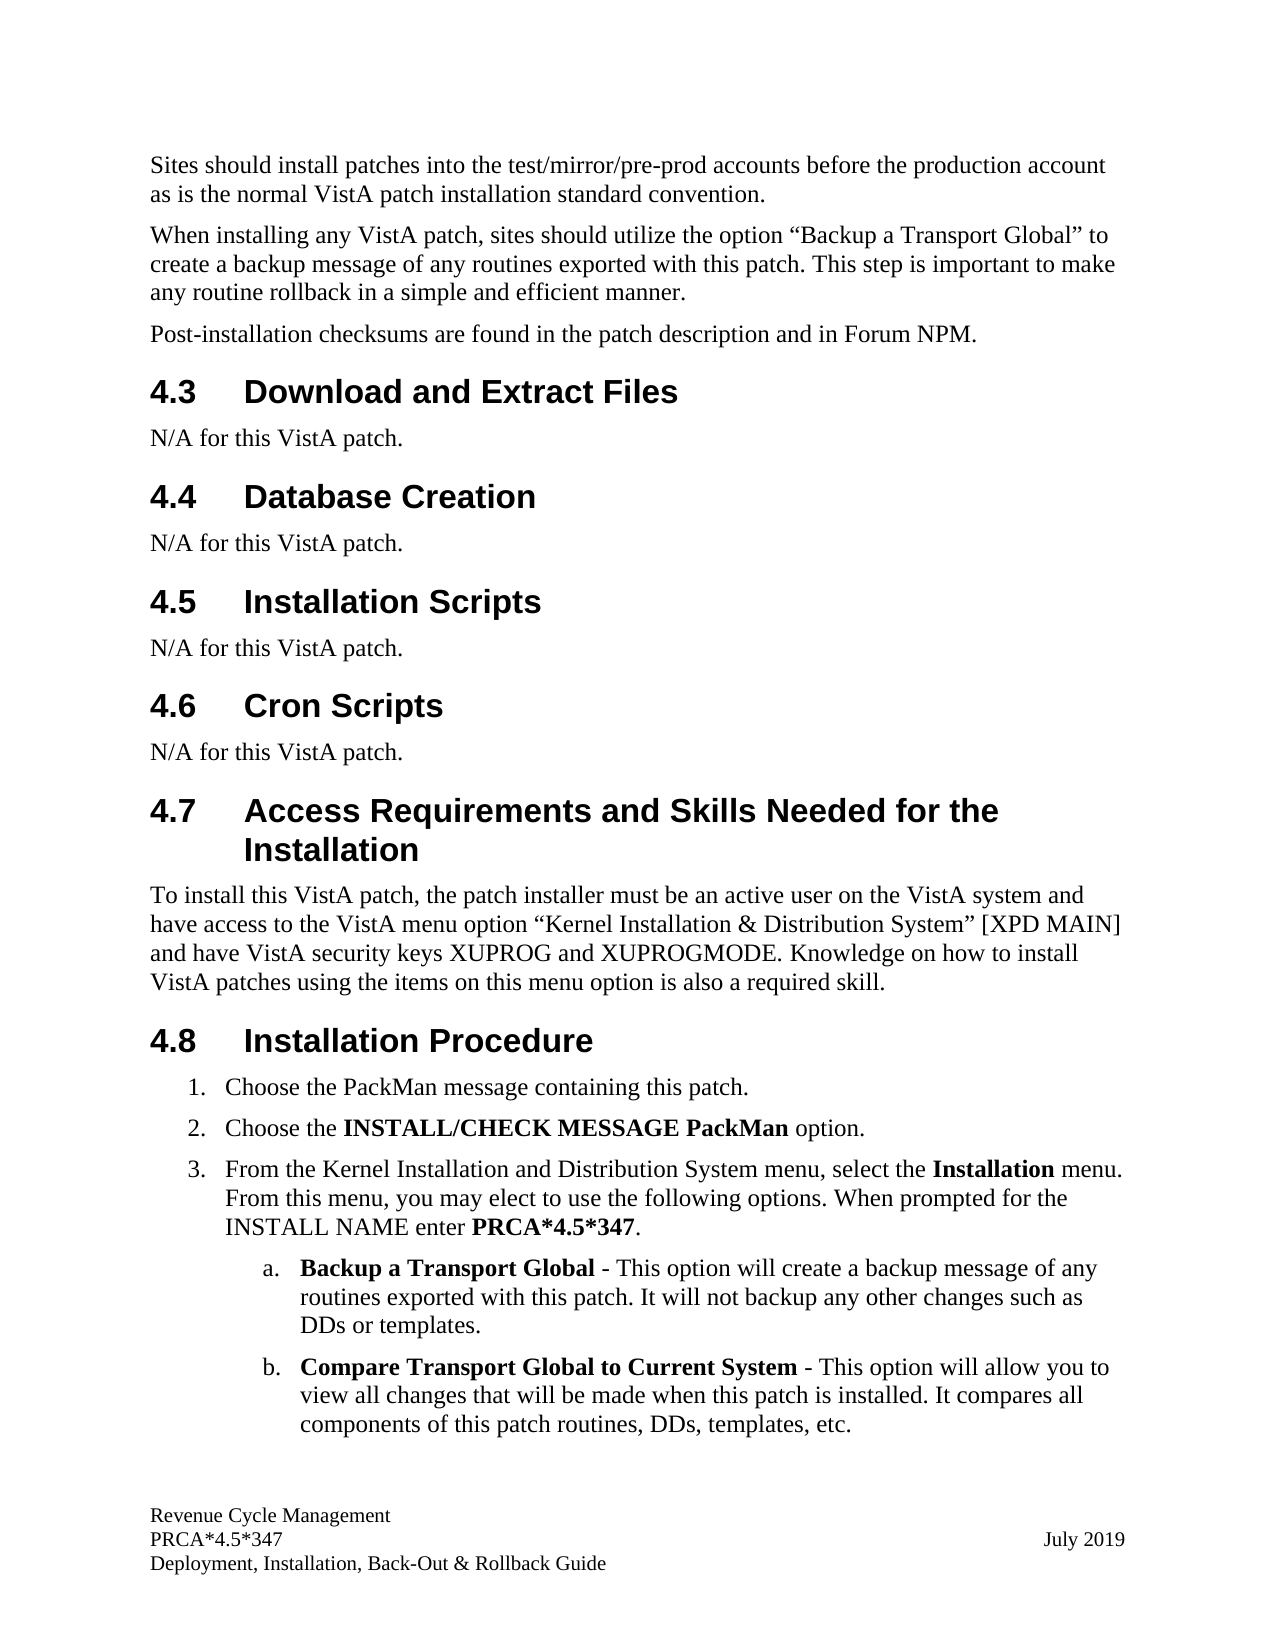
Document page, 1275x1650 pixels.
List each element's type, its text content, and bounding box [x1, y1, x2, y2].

text N/A for this VistA patch. [150, 423, 1125, 452]
subtitle Installation Procedure [150, 1021, 1125, 1059]
text N/A for this VistA patch. [150, 737, 1125, 766]
text Choose the PackMan message containing this patch. [187, 1072, 1125, 1100]
subtitle Database Creation [150, 477, 1125, 516]
text Post-installation checksums are found in the patch description and in Forum NPM. [150, 319, 1125, 347]
text N/A for this VistA patch. [150, 528, 1125, 557]
subtitle Installation Scripts [150, 582, 1125, 620]
text Sites should install patches into the test/mirror/pre-prod accounts before the production account as is the normal VistA patch installation standard convention. [150, 150, 1125, 207]
text To install this VistA patch, the patch installer must be an active user on the VistA system and have access to the VistA menu option “Kernel Installation & Distribution System” [XPD MAIN] and have VistA security keys XUPROG and XUPROGMODE. Knowledge on how to install VistA patches using the items on this menu option is also a required skill. [150, 881, 1125, 996]
subtitle Download and Extract Files [150, 372, 1125, 411]
subtitle Cron Scripts [150, 687, 1125, 725]
text Compare Transport Global to Current System - This option will allow you to view all changes that will be made when this patch is installed. It compares all components of this patch routines, DDs, templates, etc. [262, 1352, 1125, 1438]
subtitle Access Requirements and Skills Needed for the Installation [150, 791, 1125, 868]
text Backup a Transport Global - This option will create a backup message of any routines exported with this patch. It will not backup any other changes such as DDs or templates. [262, 1253, 1125, 1339]
text From the Kernel Installation and Distribution System menu, select the Installation menu. From this menu, you may elect to use the following options. When prompted for the INSTALL NAME enter PRCA*4.5*347. [187, 1154, 1125, 1240]
text Choose the INSTALL/CHECK MESSAGE PackMan option. [187, 1113, 1125, 1142]
text When installing any VistA patch, sites should utilize the option “Backup a Transport Global” to create a backup message of any routines exported with this patch. This step is important to make any routine rollback in a simple and efficient manner. [150, 220, 1125, 306]
text N/A for this VistA patch. [150, 633, 1125, 662]
